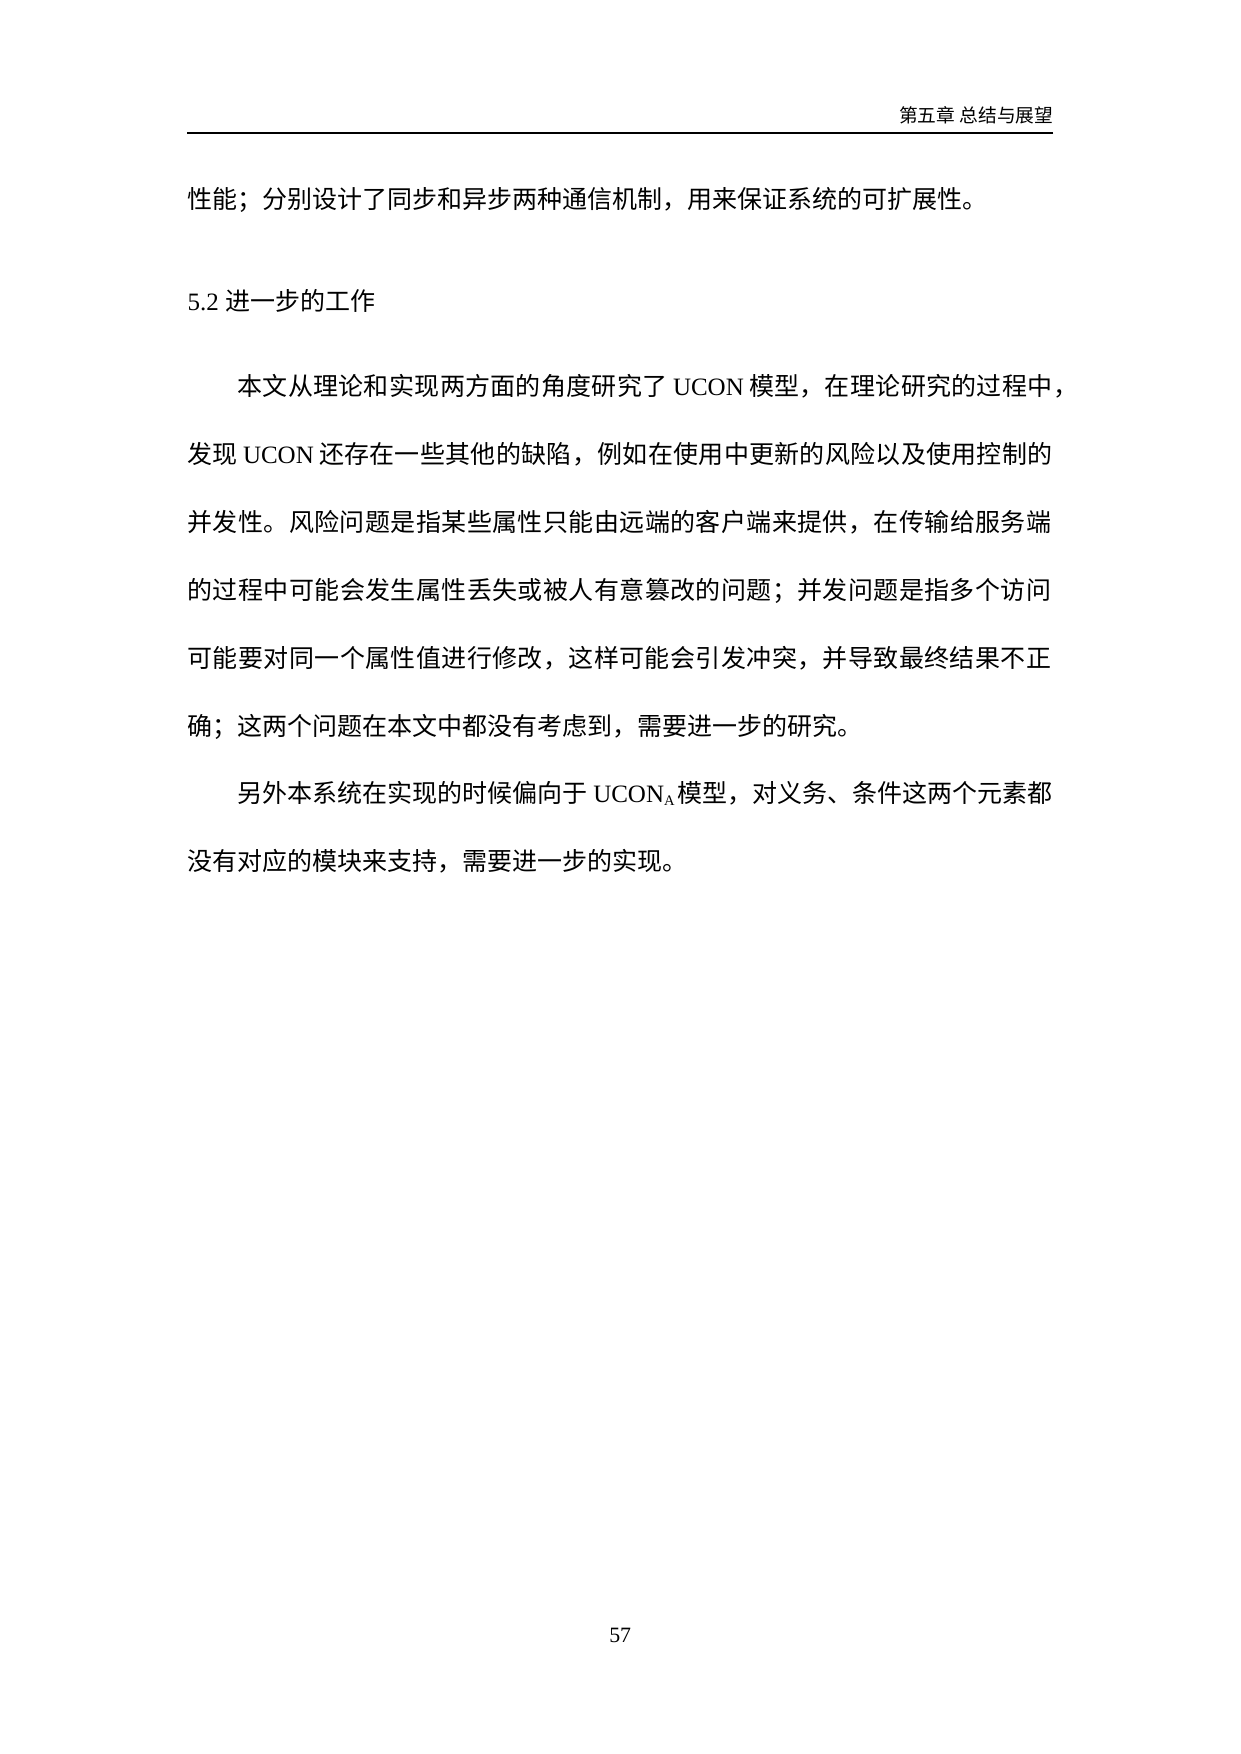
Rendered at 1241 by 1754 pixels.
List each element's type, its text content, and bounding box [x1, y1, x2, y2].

text 另外本系统在实现的时候偏向于UCONA模型，对义务、条件这两个元素都没有对应的模块来支持，需要进一步的实现。 [187, 758, 1053, 894]
subtitle 5.2 进一步的工作 [187, 266, 1053, 334]
text 最后本文在基于HDFS上实现了一个云存储系统，并且在云存储系统内部实现了访问控制模块。在具体实现中加入了负载均衡，使得系统能同时对多个会话进行检测和重新授权；加入了缓存系统，用来保证系统读取主客体属性的性能；分别设计了同步和异步两种通信机制，用来保证系统的可扩展性。 [187, 164, 1053, 232]
text 本文从理论和实现两方面的角度研究了UCON模型，在理论研究的过程中，发现UCON还存在一些其他的缺陷，例如在使用中更新的风险以及使用控制的并发性。风险问题是指某些属性只能由远端的客户端来提供，在传输给服务端的过程中可能会发生属性丢失或被人有意篡改的问题；并发问题是指多个访问可能要对同一个属性值进行修改，这样可能会引发冲突，并导致最终结果不正确；这两个问题在本文中都没有考虑到，需要进一步的研究。 [187, 351, 1053, 758]
